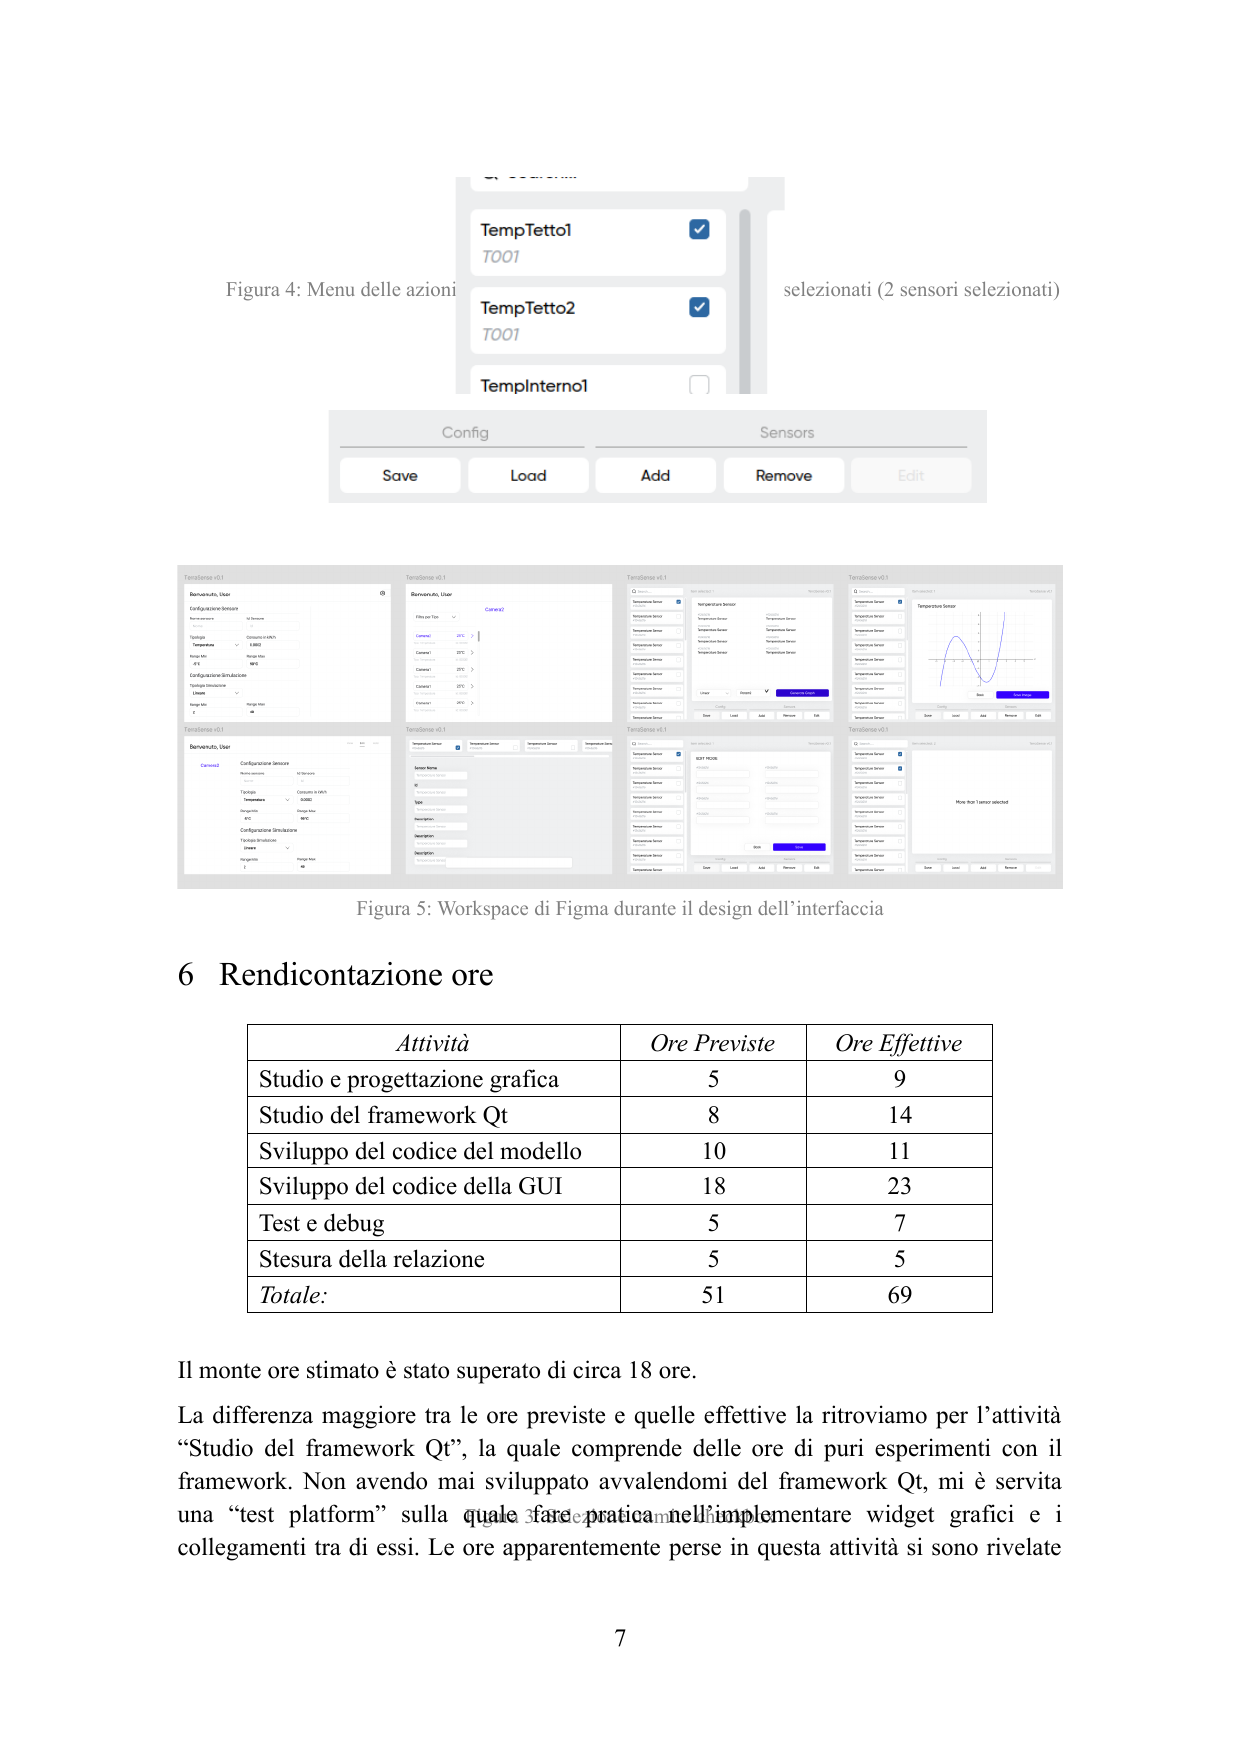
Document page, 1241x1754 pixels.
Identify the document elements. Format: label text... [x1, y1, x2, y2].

table_cell 18 [621, 1168, 806, 1203]
table_cell 10 [621, 1134, 806, 1167]
table_cell Studio del framework Qt [248, 1097, 620, 1132]
table_cell Studio e progettazione grafica [248, 1061, 620, 1096]
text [177, 1400, 1063, 1561]
table_cell Sviluppo del codice della GUI [248, 1168, 620, 1203]
picture [328, 410, 987, 503]
table_cell 7 [807, 1205, 992, 1240]
table_header Ore Previste [621, 1025, 806, 1060]
table_cell 51 [621, 1277, 806, 1312]
table_cell 5 [621, 1205, 806, 1240]
table_cell 9 [807, 1061, 992, 1096]
table_cell 11 [807, 1134, 992, 1167]
table_cell 5 [807, 1241, 992, 1276]
table_header Ore Effettive [807, 1025, 992, 1060]
table_cell 8 [621, 1097, 806, 1132]
subtitle 6 Rendicontazione ore [177, 955, 1063, 993]
table_cell Sviluppo del codice del modello [248, 1134, 620, 1167]
table_cell 14 [807, 1097, 992, 1132]
table_header Attività [248, 1025, 620, 1060]
table_cell 5 [621, 1241, 806, 1276]
picture [455, 177, 785, 394]
table_cell Totale: [248, 1277, 620, 1312]
table_cell 5 [621, 1061, 806, 1096]
text Il monte ore stimato è stato superato di circa 18 ore. [177, 1355, 1063, 1383]
table_cell Stesura della relazione [248, 1241, 620, 1276]
table_cell Test e debug [248, 1205, 620, 1240]
table_cell 23 [807, 1168, 992, 1203]
table_cell 69 [807, 1277, 992, 1312]
picture [177, 565, 1063, 889]
